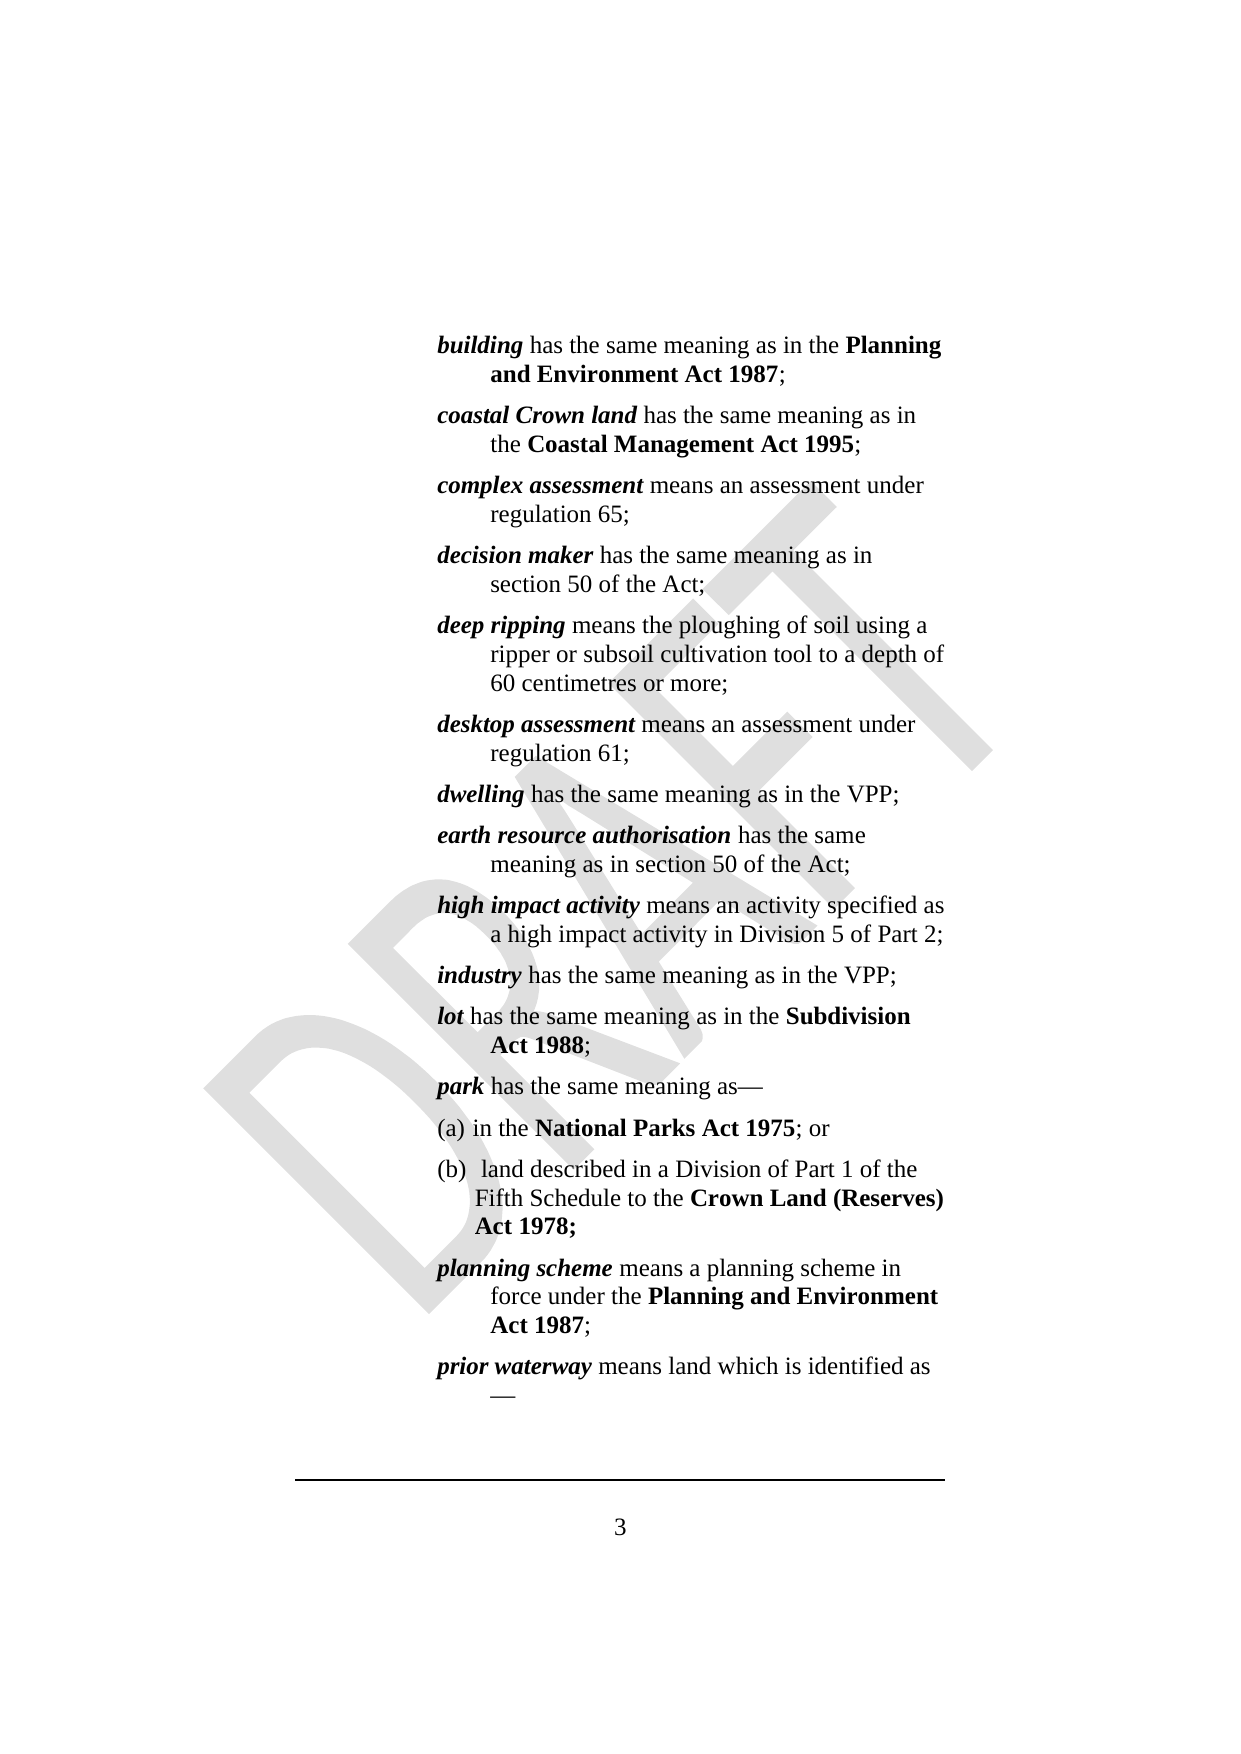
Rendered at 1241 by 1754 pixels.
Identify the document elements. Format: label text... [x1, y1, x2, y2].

text prior waterway means land which is identified as— [437, 1351, 945, 1409]
text building has the same meaning as in the Planning and Environment Act 1987; [437, 330, 945, 388]
text industry has the same meaning as in the VPP; [437, 960, 945, 989]
text lot has the same meaning as in the Subdivision Act 1988; [437, 1001, 945, 1059]
list land described in a Division of Part 1 of the Fifth Schedule to the Crown Land (Reserves) Act 1978; [437, 1154, 945, 1240]
text desktop assessment means an assessment under regulation 61; [437, 709, 945, 766]
text dwelling has the same meaning as in the VPP; [437, 779, 945, 808]
text high impact activity means an activity specified as a high impact activity in Division 5 of Part 2; [437, 890, 945, 948]
text complex assessment means an assessment under regulation 65; [437, 470, 945, 528]
text earth resource authorisation has the same meaning as in section 50 of the Act; [437, 820, 945, 878]
text coastal Crown land has the same meaning as in the Coastal Management Act 1995; [437, 400, 945, 458]
text park has the same meaning as— [437, 1071, 945, 1100]
list in the National Parks Act 1975; or [437, 1113, 945, 1141]
text decision maker has the same meaning as in section 50 of the Act; [437, 540, 945, 598]
text planning scheme means a planning scheme in force under the Planning and Environment Act 1987; [437, 1253, 945, 1339]
text deep ripping means the ploughing of soil using a ripper or subsoil cultivation tool to a depth of 60 centimetres or more; [437, 610, 945, 696]
